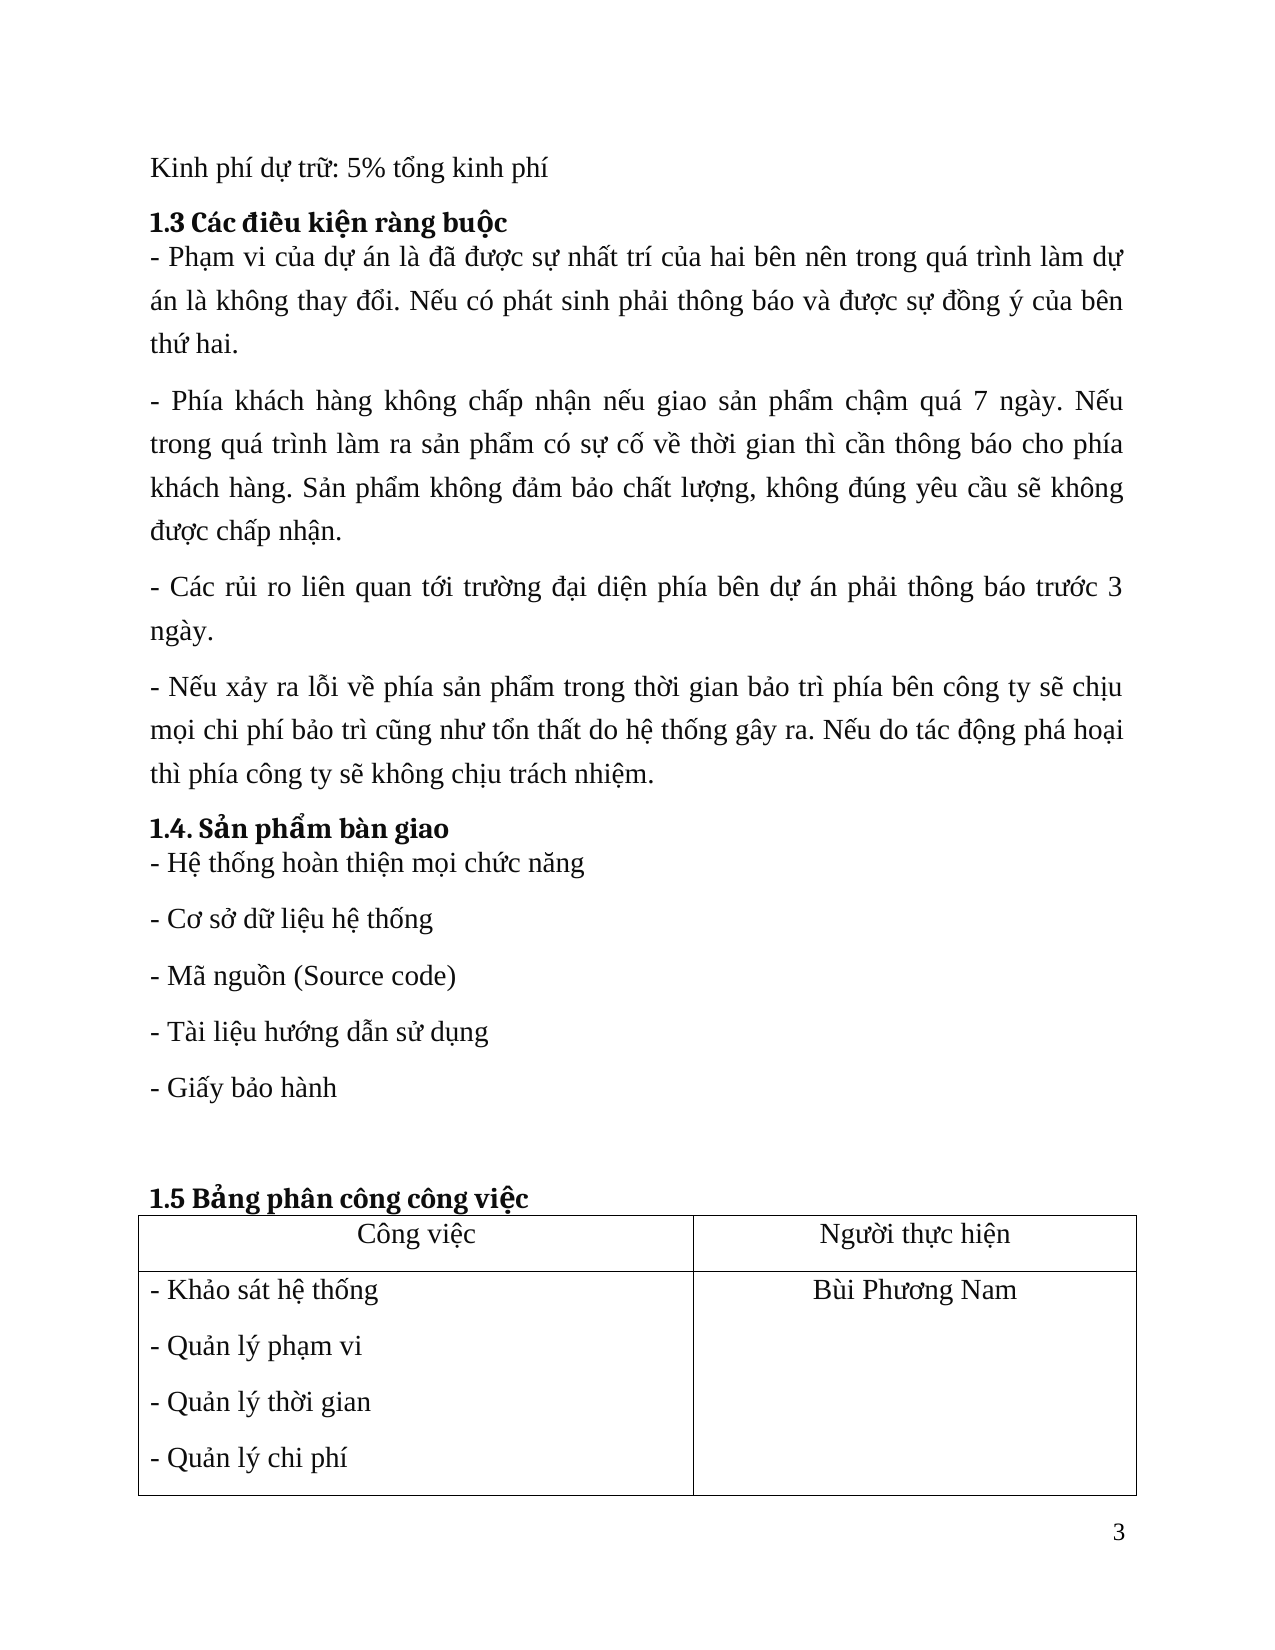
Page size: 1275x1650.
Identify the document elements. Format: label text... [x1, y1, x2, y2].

text - Hệ thống hoàn thiện mọi chức năng [150, 846, 1125, 879]
text - Cơ sở dữ liệu hệ thống [150, 902, 1125, 935]
text - Phạm vi của dự án là đã được sự nhất trí của hai bên nên trong quá trình làm dự án là không thay đổi. Nếu có phát sinh phải thông báo và được sự đồng ý của bên thứ hai. [150, 239, 1125, 360]
text - Nếu xảy ra lỗi về phía sản phẩm trong thời gian bảo trì phía bên công ty sẽ chịu mọi chi phí bảo trì cũng như tổn thất do hệ thống gây ra. Nếu do tác động phá hoại thì phía công ty sẽ không chịu trách nhiệm. [150, 669, 1125, 789]
text - Các rủi ro liên quan tới trường đại diện phía bên dự án phải thông báo trước 3 ngày. [150, 569, 1125, 646]
text Kinh phí dự trữ: 5% tổng kinh phí [150, 150, 1125, 183]
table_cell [139, 1272, 693, 1495]
subtitle 1.5 Bảng phân công công việc [150, 1182, 1125, 1215]
table_header Người thực hiện [694, 1216, 1136, 1271]
subtitle 1.3 Các điều kiện ràng buộc [150, 206, 1125, 239]
table_header Công việc [139, 1216, 693, 1271]
text - Phía khách hàng không chấp nhận nếu giao sản phẩm chậm quá 7 ngày. Nếu trong quá trình làm ra sản phẩm có sự cố về thời gian thì cần thông báo cho phía khách hàng. Sản phẩm không đảm bảo chất lượng, không đúng yêu cầu sẽ không được chấp nhận. [150, 383, 1125, 547]
subtitle 1.4. Sản phẩm bàn giao [150, 812, 1125, 846]
text - Mã nguồn (Source code) [150, 958, 1125, 991]
table_cell Bùi Phương Nam [694, 1272, 1136, 1495]
text - Giấy bảo hành [150, 1070, 1125, 1103]
text - Tài liệu hướng dẫn sử dụng [150, 1014, 1125, 1047]
